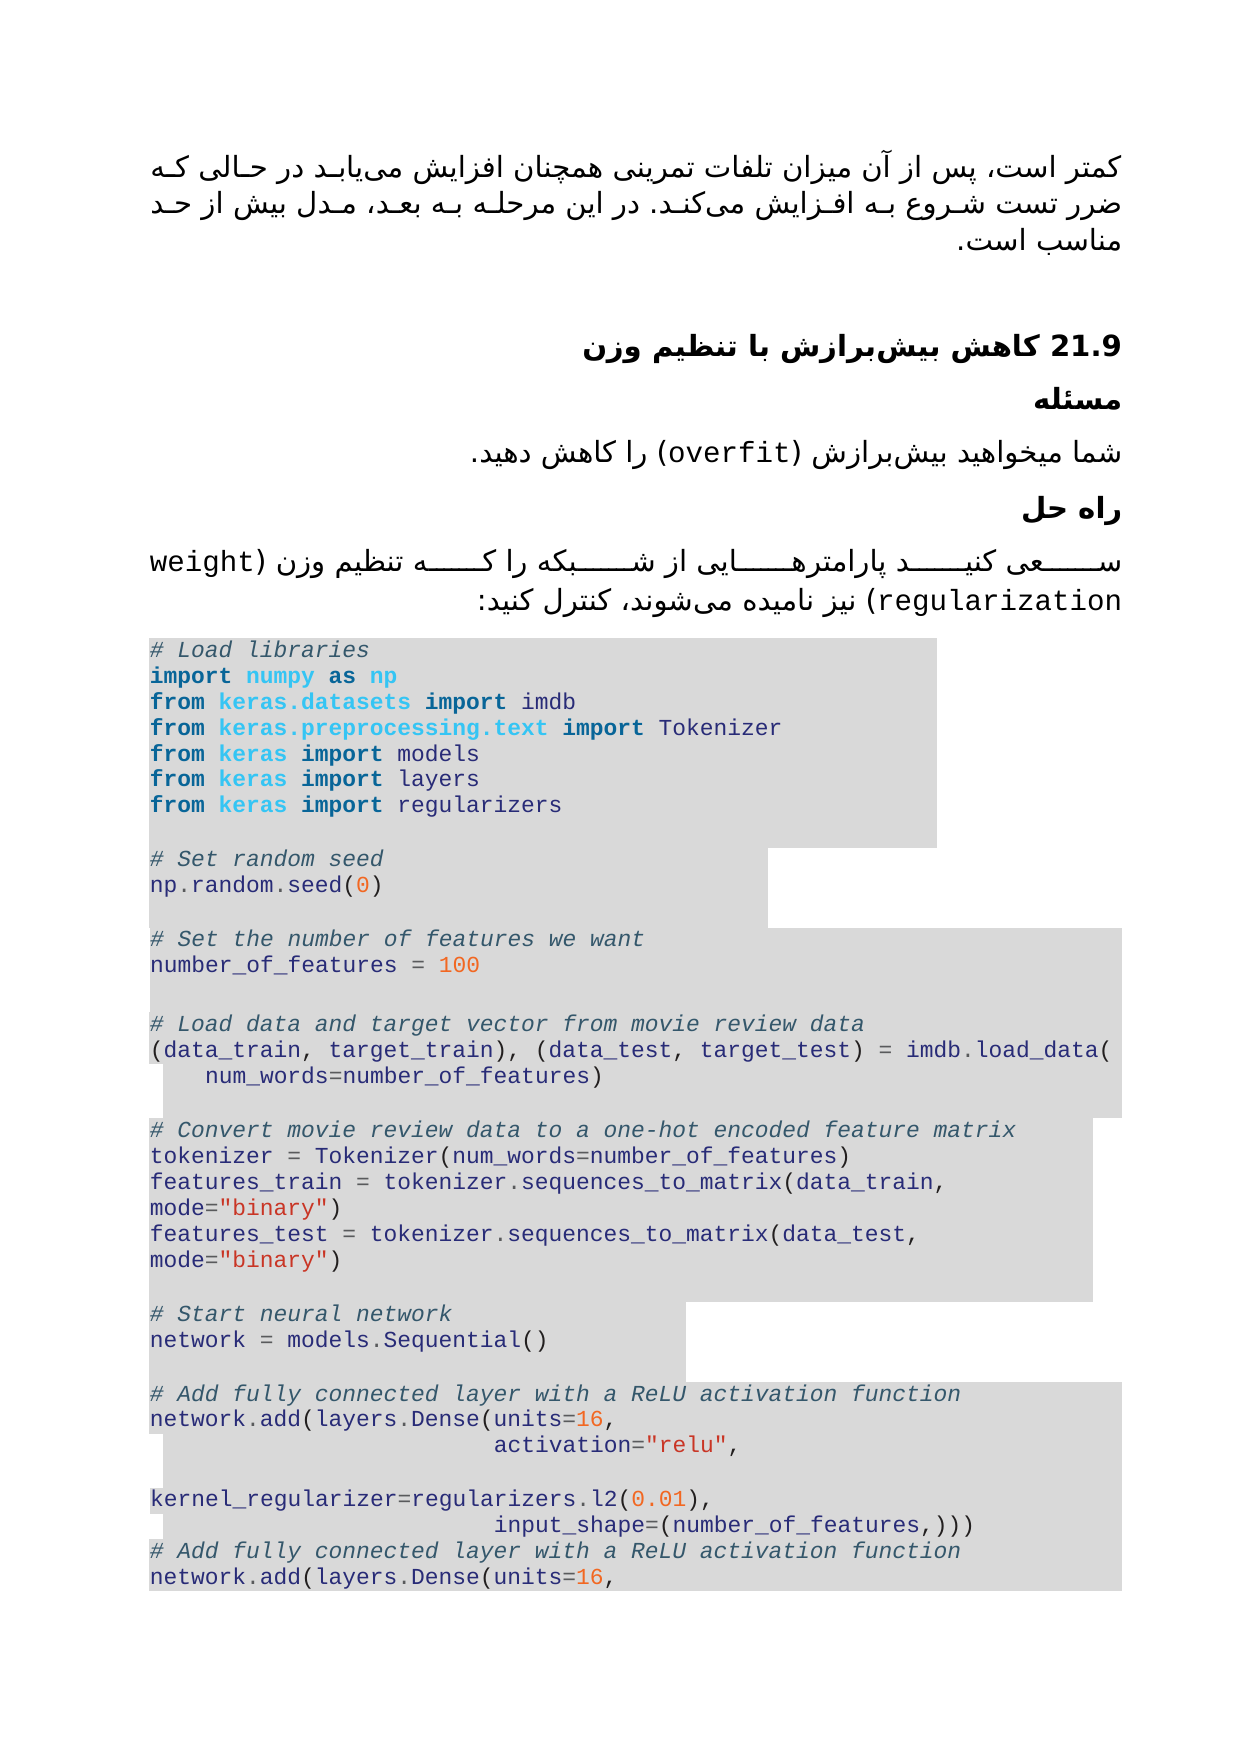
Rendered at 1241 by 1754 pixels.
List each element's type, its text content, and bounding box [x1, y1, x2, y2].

text from keras import models [149, 742, 937, 768]
text import numpy as np [149, 664, 937, 690]
text 21.9 کاهش بیش‌برازش با تنظیم وزن [150, 329, 1122, 363]
text شما میخواهید بیش‌برازش (overfit) را کاهش دهید. [150, 436, 1122, 471]
text # Add fully connected layer with a ReLU activation function network.add(layers.Dense(units=16, [149, 1382, 1122, 1434]
text from keras import layers [149, 768, 937, 794]
text راه حل [150, 491, 1122, 525]
text num_words=number_of_features) [163, 1064, 1122, 1090]
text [150, 1488, 1122, 1514]
text tokenizer = Tokenizer(num_words=number_of_features) [149, 1144, 1093, 1170]
text from keras.preprocessing.text import Tokenizer [149, 716, 937, 742]
text # Set random seed [149, 848, 768, 874]
text مسئله [150, 382, 1122, 416]
text # Start neural network [149, 1302, 686, 1328]
text features_train = tokenizer.sequences_to_matrix(data_train, mode="binary") [149, 1170, 1093, 1222]
text # Convert movie review data to a one-hot encoded feature matrix [149, 1118, 1093, 1144]
text # Add fully connected layer with a ReLU activation function network.add(layers.Dense(units=16, [149, 1539, 1122, 1591]
text activation="relu", [163, 1434, 1122, 1460]
text # Load data and target vector from movie review data [149, 1012, 1122, 1038]
text سعی کنید پارامترهایی از شبکه را که تنظیم وزن (weight regularization) نیز نامیده می‌شوند، کنترل کنید: [150, 544, 1122, 619]
text np.random.seed(0) [149, 874, 768, 899]
text # Load libraries [149, 638, 937, 664]
text input_shape=(number_of_features,))) [163, 1514, 1122, 1539]
text from keras import regularizers [149, 794, 937, 820]
text number_of_features = 100 [150, 953, 1122, 979]
text features_test = tokenizer.sequences_to_matrix(data_test, mode="binary") [149, 1222, 1093, 1274]
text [150, 150, 1122, 257]
text (data_train, target_train), (data_test, target_test) = imdb.load_data( [149, 1038, 1122, 1064]
text # Set the number of features we want [150, 928, 1122, 953]
text from keras.datasets import imdb [149, 690, 937, 716]
text network = models.Sequential() [149, 1328, 686, 1354]
